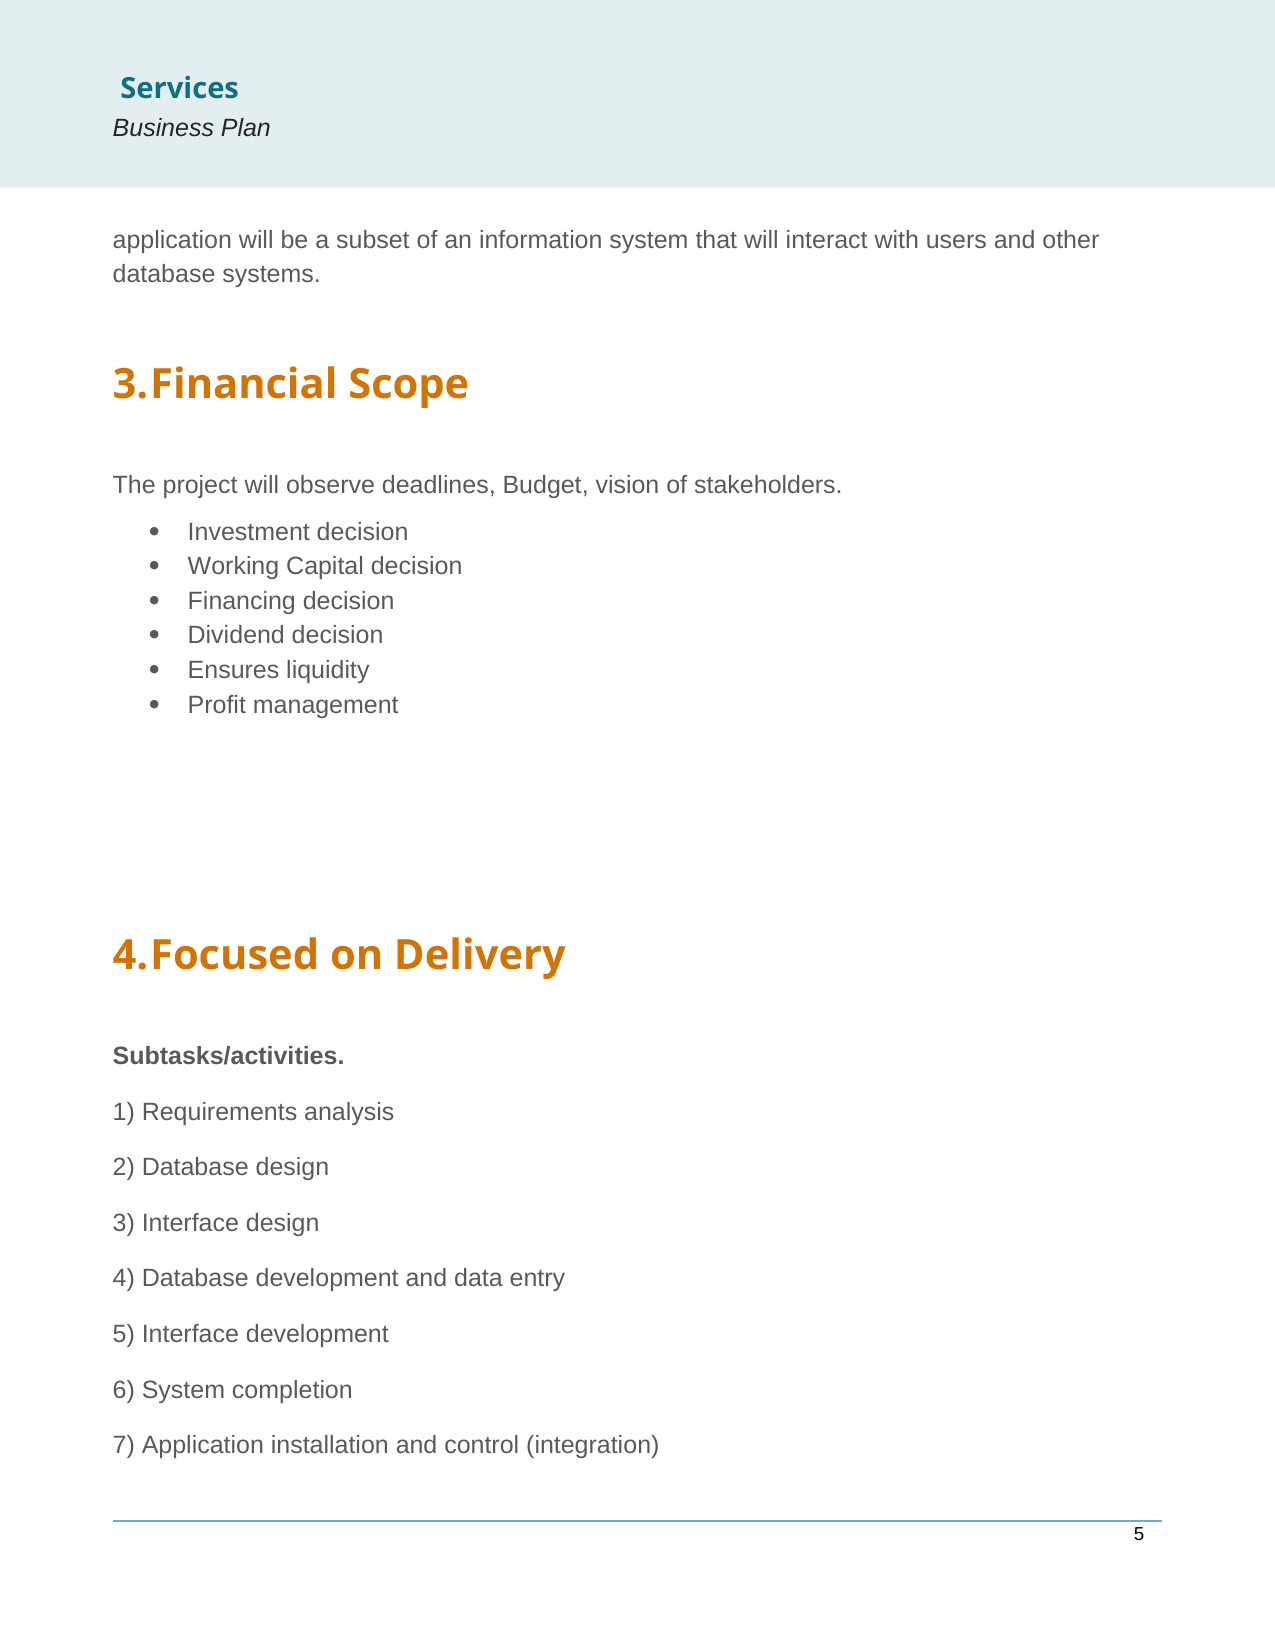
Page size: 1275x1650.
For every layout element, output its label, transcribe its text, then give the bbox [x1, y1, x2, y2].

subtitle Focused on Delivery [112, 924, 1162, 981]
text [112, 225, 1162, 288]
list Dividend decision [150, 620, 1162, 649]
text 2) Database design [112, 1152, 1158, 1181]
list Profit management [150, 689, 1162, 718]
list Working Capital decision [150, 551, 1162, 580]
subtitle Financial Scope [112, 353, 1162, 410]
text 4) Database development and data entry [112, 1263, 1158, 1292]
text 6) System completion [112, 1374, 1158, 1403]
list Ensures liquidity [150, 655, 1162, 684]
text 5) Interface development [112, 1319, 1158, 1348]
text Subtasks/activities. [112, 1041, 1158, 1069]
list Financing decision [150, 586, 1162, 615]
text 7) Application installation and control (integration) [112, 1430, 1158, 1459]
text The project will observe deadlines, Budget, vision of stakeholders. [112, 470, 1162, 498]
text 3) Interface design [112, 1208, 1158, 1236]
list Investment decision [150, 517, 1162, 546]
text 1) Requirements analysis [112, 1096, 1158, 1125]
